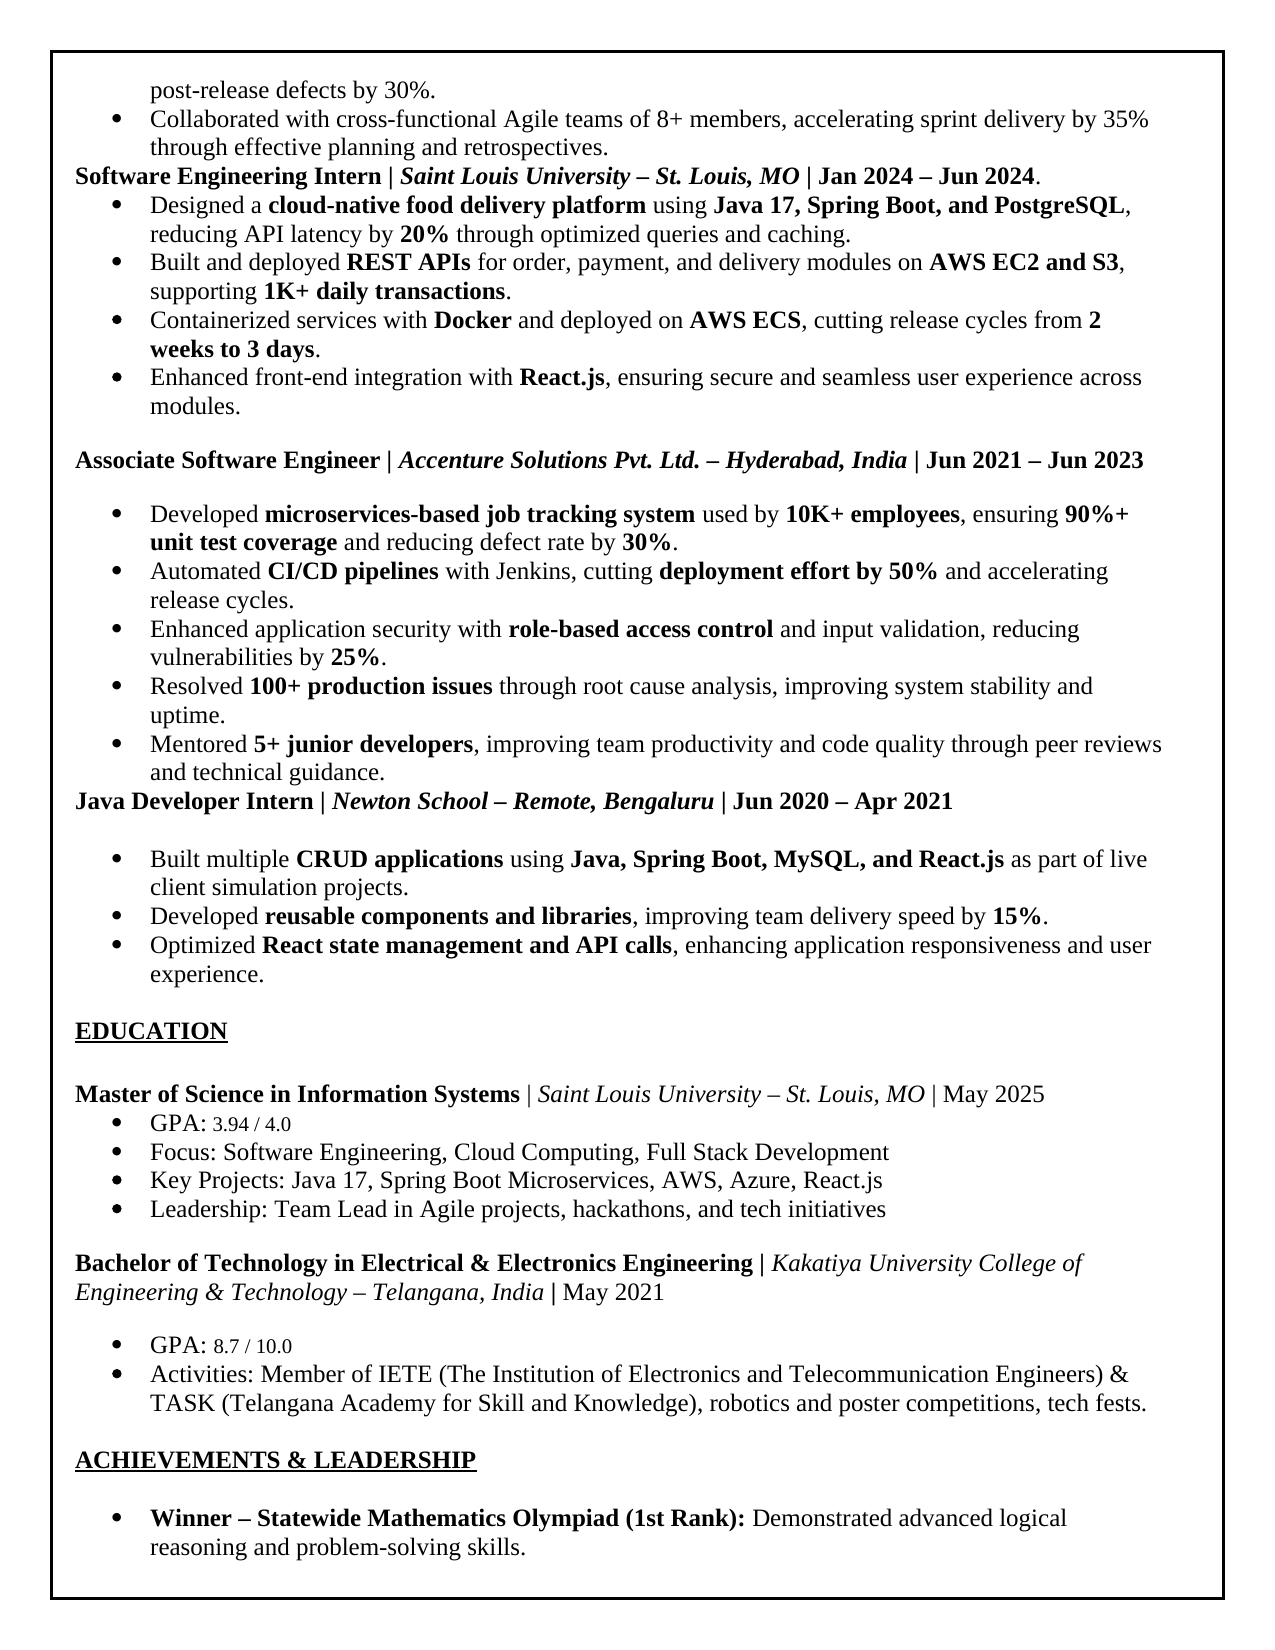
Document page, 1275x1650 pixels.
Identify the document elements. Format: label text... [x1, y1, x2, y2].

list Winner – Statewide Mathematics Olympiad (1st Rank): Demonstrated advanced logical reasoning and problem-solving skills. [112, 1503, 1168, 1560]
list Enhanced application security with role-based access control and input validation, reducing vulnerabilities by 25%. [112, 614, 1168, 671]
list Activities: Member of IETE (The Institution of Electronics and Telecommunication Engineers) & TASK (Telangana Academy for Skill and Knowledge), robotics and poster competitions, tech fests. [112, 1359, 1168, 1417]
text Bachelor of Technology in Electrical & Electronics Engineering | Kakatiya University College of Engineering & Technology – Telangana, India | May 2021 [75, 1248, 1200, 1305]
list Resolved 100+ production issues through root cause analysis, improving system stability and uptime. [112, 671, 1168, 729]
list Automated CI/CD pipelines with Jenkins, cutting deployment effort by 50% and accelerating release cycles. [112, 556, 1168, 614]
list GPA: 8.7 / 10.0 [112, 1330, 1168, 1359]
text Associate Software Engineer | Accenture Solutions Pvt. Ltd. – Hyderabad, India | Jun 2021 – Jun 2023 [75, 445, 1200, 474]
list Optimized React state management and API calls, enhancing application responsiveness and user experience. [112, 930, 1168, 987]
list GPA: 3.94 / 4.0 [112, 1108, 1168, 1137]
text Software Engineering Intern | Saint Louis University – St. Louis, MO | Jan 2024 – Jun 2024. [75, 161, 1168, 190]
text ACHIEVEMENTS & LEADERSHIP [75, 1445, 1168, 1474]
text Java Developer Intern | Newton School – Remote, Bengaluru | Jun 2020 – Apr 2021 [75, 786, 1168, 815]
list Focus: Software Engineering, Cloud Computing, Full Stack Development [112, 1137, 1168, 1165]
list Developed microservices-based job tracking system used by 10K+ employees, ensuring 90%+ unit test coverage and reducing defect rate by 30%. [112, 499, 1168, 556]
text Master of Science in Information Systems | Saint Louis University – St. Louis, MO | May 2025 [75, 1045, 1168, 1108]
list Key Projects: Java 17, Spring Boot Microservices, AWS, Azure, React.js [112, 1165, 1168, 1194]
list Leadership: Team Lead in Agile projects, hackathons, and tech initiatives [112, 1194, 1168, 1223]
list Mentored 5+ junior developers, improving team productivity and code quality through peer reviews and technical guidance. [112, 729, 1168, 786]
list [112, 75, 1168, 104]
list Built and deployed REST APIs for order, payment, and delivery modules on AWS EC2 and S3, supporting 1K+ daily transactions. [112, 247, 1168, 305]
list Containerized services with Docker and deployed on AWS ECS, cutting release cycles from 2 weeks to 3 days. [112, 305, 1168, 362]
list Built multiple CRUD applications using Java, Spring Boot, MySQL, and React.js as part of live client simulation projects. [112, 844, 1168, 901]
list Designed a cloud-native food delivery platform using Java 17, Spring Boot, and PostgreSQL, reducing API latency by 20% through optimized queries and caching. [112, 190, 1168, 247]
list Developed reusable components and libraries, improving team delivery speed by 15%. [112, 901, 1168, 930]
list Enhanced front-end integration with React.js, ensuring secure and seamless user experience across modules. [112, 362, 1168, 420]
list Collaborated with cross-functional Agile teams of 8+ members, accelerating sprint delivery by 35% through effective planning and retrospectives. [112, 104, 1168, 161]
text EDUCATION [75, 1016, 1168, 1045]
